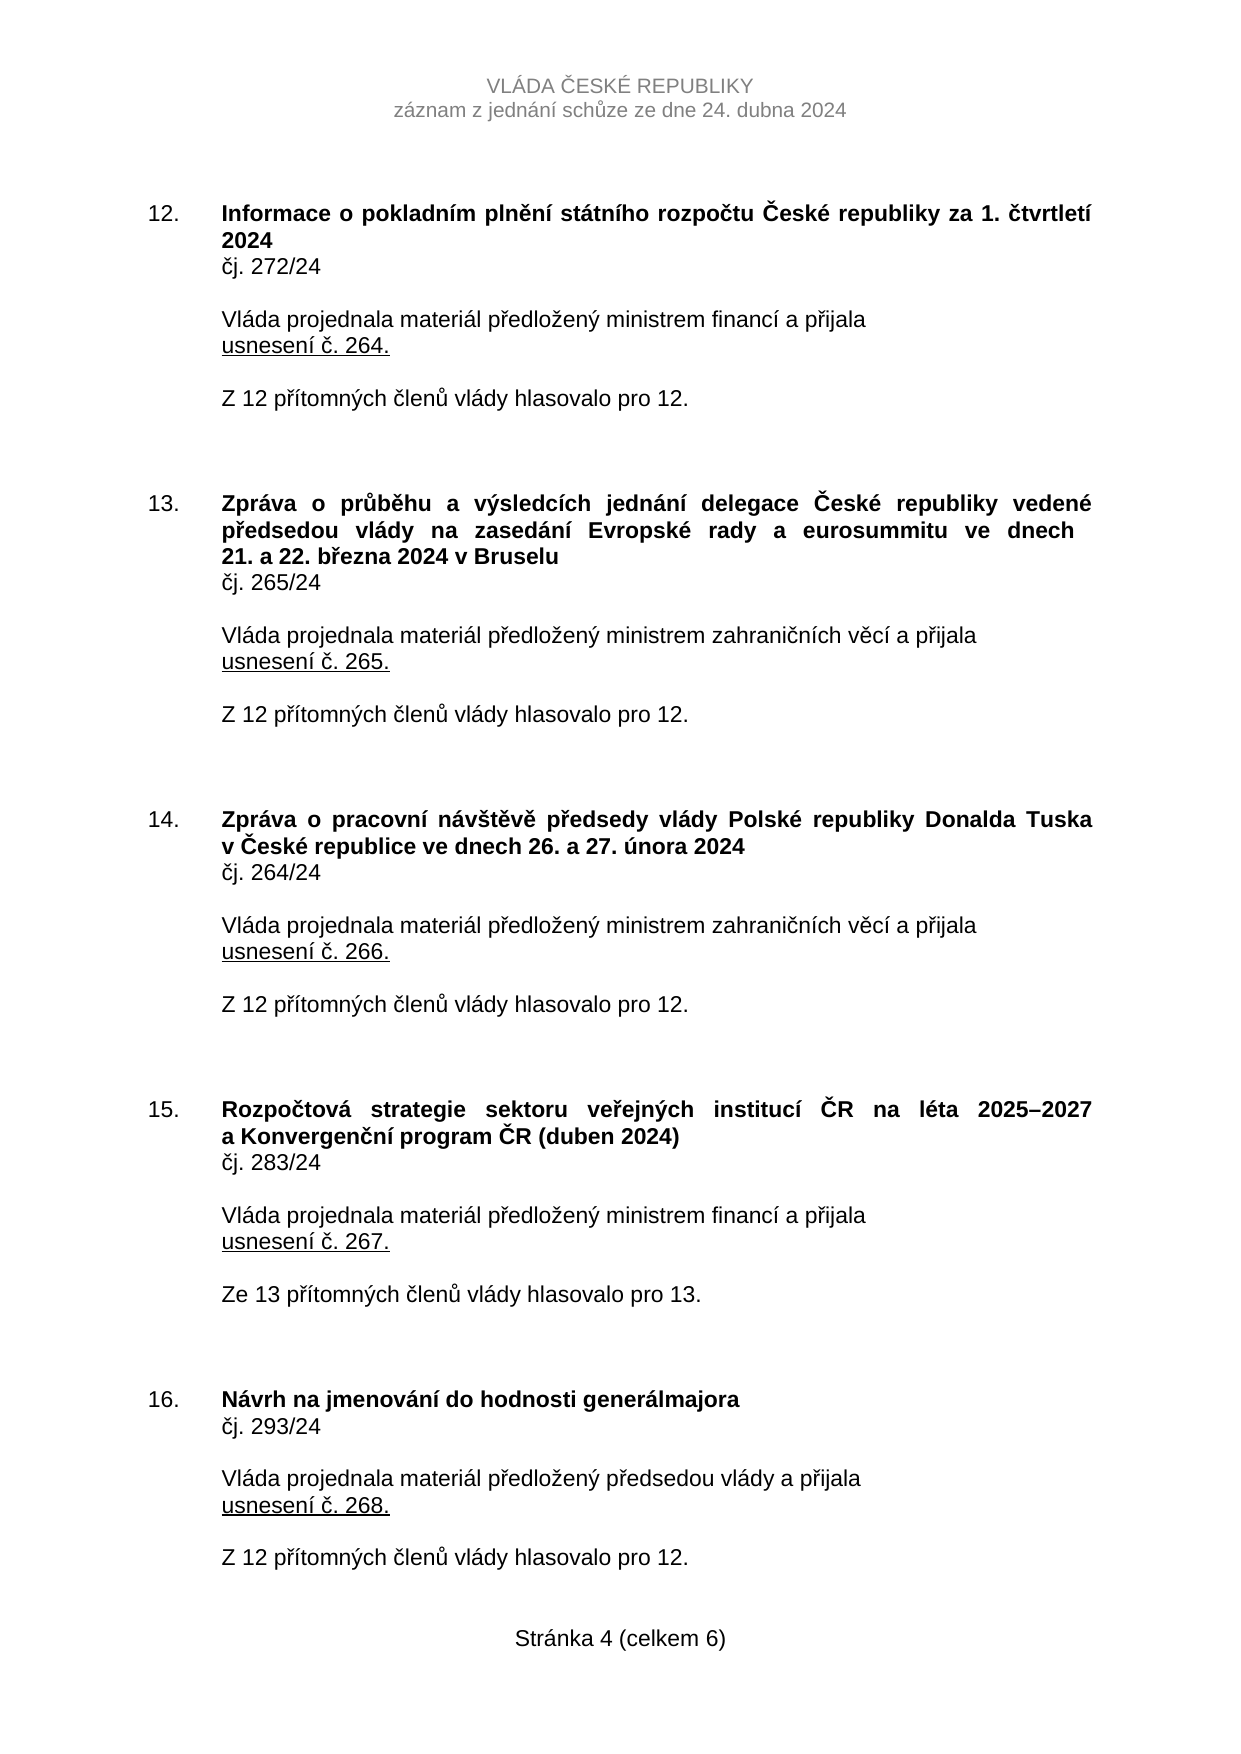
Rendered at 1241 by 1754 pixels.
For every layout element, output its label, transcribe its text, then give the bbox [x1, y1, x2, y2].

text čj. 293/24 [148, 1413, 1093, 1439]
text usnesení č. 264. [148, 332, 1093, 358]
text čj. 272/24 [148, 253, 1093, 279]
text 14. Zpráva o pracovní návštěvě předsedy vlády Polské republiky Donalda Tuska v České republice ve dnech 26. a 27. února 2024 [148, 806, 1093, 859]
text usnesení č. 266. [148, 938, 1093, 964]
text Vláda projednala materiál předložený ministrem zahraničních věcí a přijala [148, 912, 1093, 938]
text čj. 264/24 [148, 859, 1093, 886]
text Z 12 přítomných členů vlády hlasovalo pro 12. [148, 701, 1093, 727]
text Ze 13 přítomných členů vlády hlasovalo pro 13. [148, 1281, 1093, 1307]
text Vláda projednala materiál předložený ministrem financí a přijala [148, 1202, 1093, 1228]
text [148, 1465, 1093, 1492]
text usnesení č. 268. [148, 1492, 1093, 1518]
text čj. 265/24 [148, 569, 1093, 596]
text usnesení č. 267. [148, 1228, 1093, 1254]
text Vláda projednala materiál předložený ministrem financí a přijala [148, 306, 1093, 332]
text 12. Informace o pokladním plnění státního rozpočtu České republiky za 1. čtvrtletí 2024 [148, 200, 1093, 253]
text Vláda projednala materiál předložený ministrem zahraničních věcí a přijala [148, 622, 1093, 648]
text Z 12 přítomných členů vlády hlasovalo pro 12. [148, 385, 1093, 411]
text Z 12 přítomných členů vlády hlasovalo pro 12. [148, 991, 1093, 1017]
text 16. Návrh na jmenování do hodnosti generálmajora [148, 1386, 1093, 1413]
text 15. Rozpočtová strategie sektoru veřejných institucí ČR na léta 2025–2027 a Konvergenční program ČR (duben 2024) [148, 1096, 1093, 1149]
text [148, 1544, 1093, 1571]
text usnesení č. 265. [148, 648, 1093, 675]
text čj. 283/24 [148, 1149, 1093, 1175]
text 13. Zpráva o průběhu a výsledcích jednání delegace České republiky vedené předsedou vlády na zasedání Evropské rady a eurosummitu ve dnech 21. a 22. března 2024 v Bruselu [148, 490, 1093, 569]
